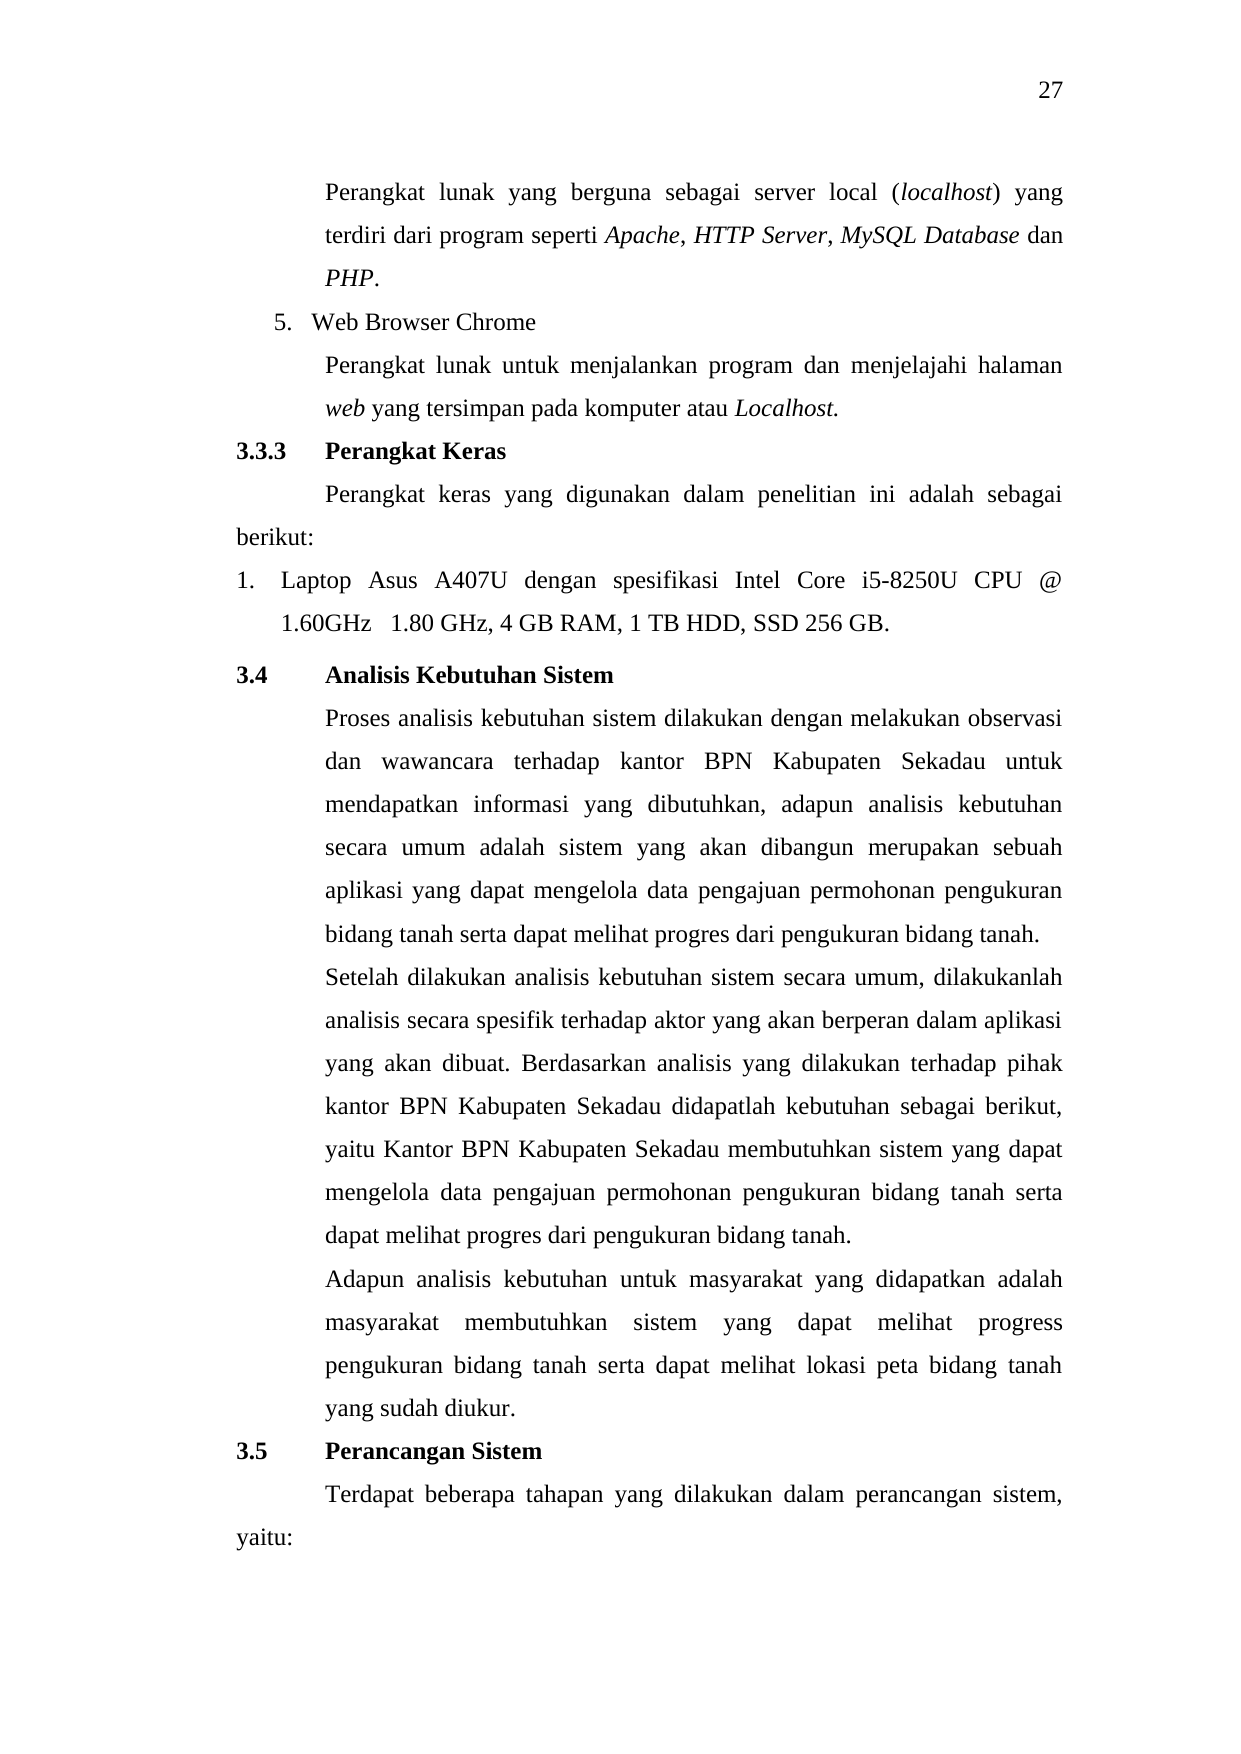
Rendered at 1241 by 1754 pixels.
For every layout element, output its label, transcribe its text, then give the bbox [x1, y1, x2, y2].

text Terdapat beberapa tahapan yang dilakukan dalam perancangan sistem, yaitu: [236, 1479, 1063, 1551]
list Laptop Asus A407U dengan spesifikasi Intel Core i5-8250U CPU @ 1.60GHz 1.80 GHz, 4 GB RAM, 1 TB HDD, SSD 256 GB. [236, 565, 1063, 637]
subtitle Analisis Kebutuhan Sistem [236, 660, 1063, 689]
subtitle Perancangan Sistem [236, 1436, 1063, 1465]
text Proses analisis kebutuhan sistem dilakukan dengan melakukan observasi dan wawancara terhadap kantor BPN Kabupaten Sekadau untuk mendapatkan informasi yang dibutuhkan, adapun analisis kebutuhan secara umum adalah sistem yang akan dibangun merupakan sebuah aplikasi yang dapat mengelola data pengajuan permohonan pengukuran bidang tanah serta dapat melihat progres dari pengukuran bidang tanah. [325, 703, 1063, 947]
text Adapun analisis kebutuhan untuk masyarakat yang didapatkan adalah masyarakat membutuhkan sistem yang dapat melihat progress pengukuran bidang tanah serta dapat melihat lokasi peta bidang tanah yang sudah diukur. [325, 1264, 1063, 1422]
text Setelah dilakukan analisis kebutuhan sistem secara umum, dilakukanlah analisis secara spesifik terhadap aktor yang akan berperan dalam aplikasi yang akan dibuat. Berdasarkan analisis yang dilakukan terhadap pihak kantor BPN Kabupaten Sekadau didapatlah kebutuhan sebagai berikut, yaitu Kantor BPN Kabupaten Sekadau membutuhkan sistem yang dapat mengelola data pengajuan permohonan pengukuran bidang tanah serta dapat melihat progres dari pengukuran bidang tanah. [325, 962, 1063, 1249]
list Web Browser Chrome [274, 307, 1063, 335]
text Perangkat keras yang digunakan dalam penelitian ini adalah sebagai berikut: [236, 479, 1063, 551]
text Perangkat lunak yang berguna sebagai server local (localhost) yang terdiri dari program seperti Apache, HTTP Server, MySQL Database dan PHP. [325, 177, 1063, 292]
text Perangkat lunak untuk menjalankan program dan menjelajahi halaman web yang tersimpan pada komputer atau Localhost. [325, 350, 1063, 422]
subtitle Perangkat Keras [236, 436, 1063, 465]
